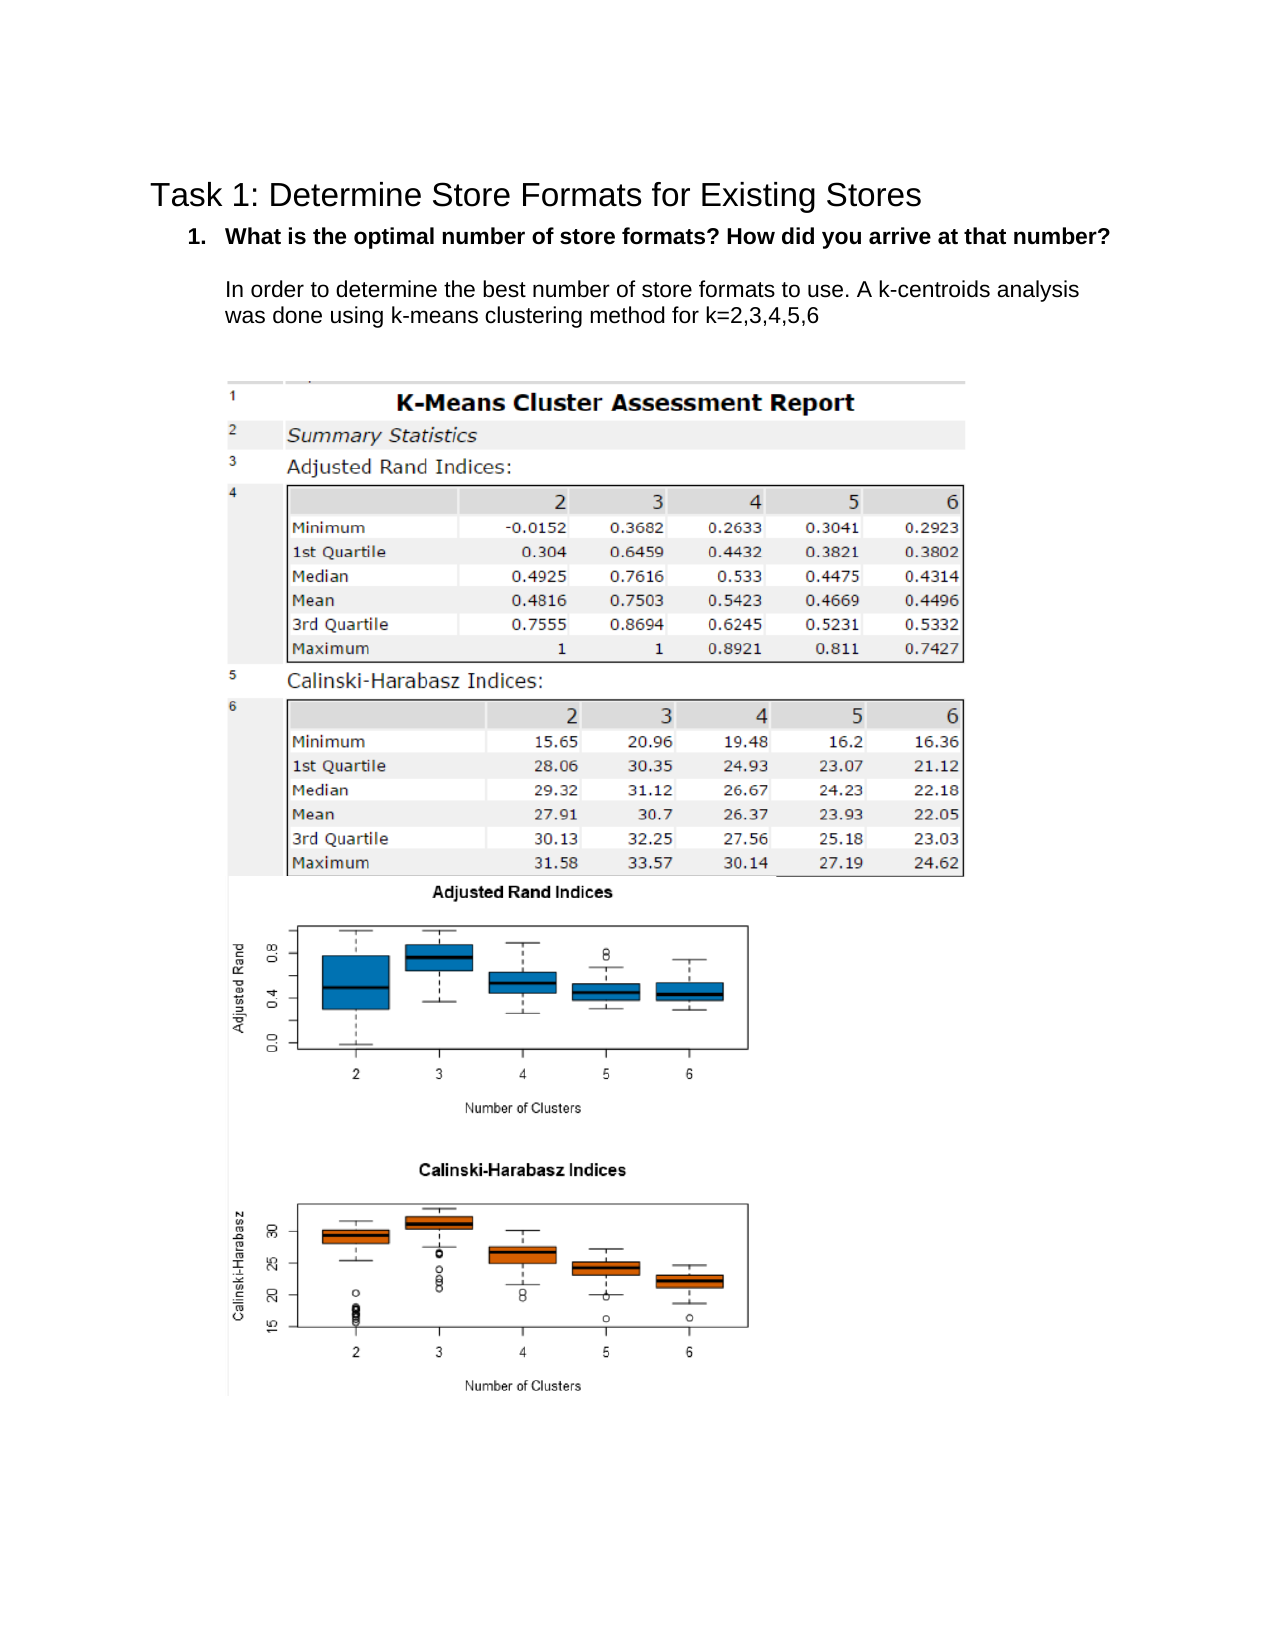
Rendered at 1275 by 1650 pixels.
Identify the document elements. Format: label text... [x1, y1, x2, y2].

picture [225, 381, 968, 1396]
list What is the optimal number of store formats? How did you arrive at that number? [187, 223, 1125, 250]
text In order to determine the best number of store formats to use. A k-centroids analysis was done using k-means clustering method for k=2,3,4,5,6 [225, 276, 1125, 329]
subtitle Task 1: Determine Store Formats for Existing Stores [150, 175, 1125, 213]
